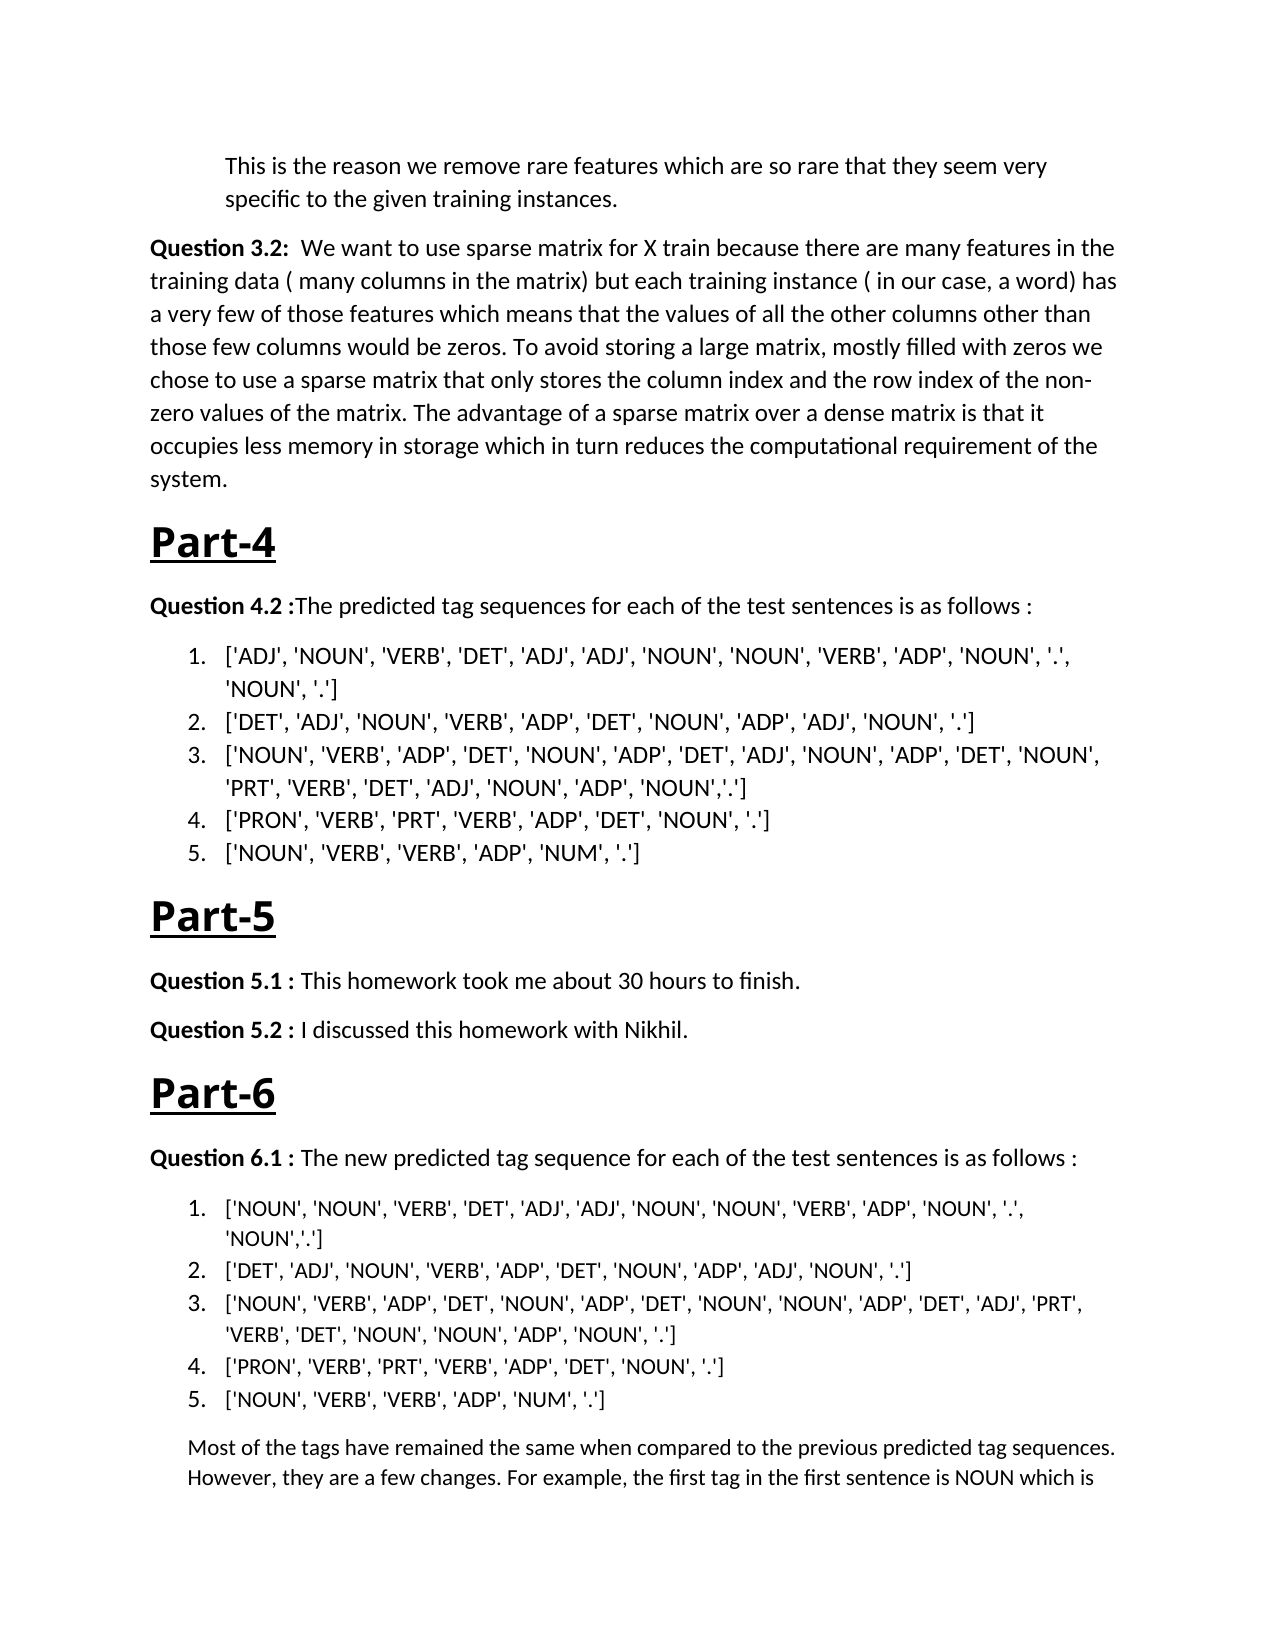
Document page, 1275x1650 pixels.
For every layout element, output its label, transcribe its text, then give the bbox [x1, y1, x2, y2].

text Part-6 [150, 1064, 1125, 1121]
text Question 6.1 : The new predicted tag sequence for each of the test sentences is as follows : [150, 1142, 1125, 1173]
text Part-4 [150, 512, 1125, 569]
text Question 4.2 :The predicted tag sequences for each of the test sentences is as follows : [150, 590, 1125, 621]
list ['PRON', 'VERB', 'PRT', 'VERB', 'ADP', 'DET', 'NOUN', '.'] [187, 1350, 1125, 1381]
list ['NOUN', 'VERB', 'ADP', 'DET', 'NOUN', 'ADP', 'DET', 'NOUN', 'NOUN', 'ADP', 'DET', 'ADJ', 'PRT', 'VERB', 'DET', 'NOUN', 'NOUN', 'ADP', 'NOUN', '.'] [187, 1287, 1125, 1348]
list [187, 150, 1125, 213]
list ['NOUN', 'VERB', 'VERB', 'ADP', 'NUM', '.'] [187, 837, 1125, 868]
text Question 5.2 : I discussed this homework with Nikhil. [150, 1014, 1125, 1045]
text Part-5 [150, 887, 1125, 944]
list ['NOUN', 'VERB', 'ADP', 'DET', 'NOUN', 'ADP', 'DET', 'ADJ', 'NOUN', 'ADP', 'DET', 'NOUN', 'PRT', 'VERB', 'DET', 'ADJ', 'NOUN', 'ADP', 'NOUN','.'] [187, 739, 1125, 802]
list ['PRON', 'VERB', 'PRT', 'VERB', 'ADP', 'DET', 'NOUN', '.'] [187, 804, 1125, 835]
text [187, 1433, 1125, 1491]
text Question 3.2: We want to use sparse matrix for X train because there are many features in the training data ( many columns in the matrix) but each training instance ( in our case, a word) has a very few of those features which means that the values of all the other columns other than those few columns would be zeros. To avoid storing a large matrix, mostly filled with zeros we chose to use a sparse matrix that only stores the column index and the row index of the non-zero values of the matrix. The advantage of a sparse matrix over a dense matrix is that it occupies less memory in storage which in turn reduces the computational requirement of the system. [150, 232, 1125, 493]
list ['ADJ', 'NOUN', 'VERB', 'DET', 'ADJ', 'ADJ', 'NOUN', 'NOUN', 'VERB', 'ADP', 'NOUN', '.', 'NOUN', '.'] [187, 640, 1125, 703]
list ['NOUN', 'NOUN', 'VERB', 'DET', 'ADJ', 'ADJ', 'NOUN', 'NOUN', 'VERB', 'ADP', 'NOUN', '.', 'NOUN','.'] [187, 1192, 1125, 1252]
list ['DET', 'ADJ', 'NOUN', 'VERB', 'ADP', 'DET', 'NOUN', 'ADP', 'ADJ', 'NOUN', '.'] [187, 1254, 1125, 1285]
text Question 5.1 : This homework took me about 30 hours to finish. [150, 965, 1125, 996]
list ['DET', 'ADJ', 'NOUN', 'VERB', 'ADP', 'DET', 'NOUN', 'ADP', 'ADJ', 'NOUN', '.'] [187, 706, 1125, 736]
list ['NOUN', 'VERB', 'VERB', 'ADP', 'NUM', '.'] [187, 1383, 1125, 1414]
